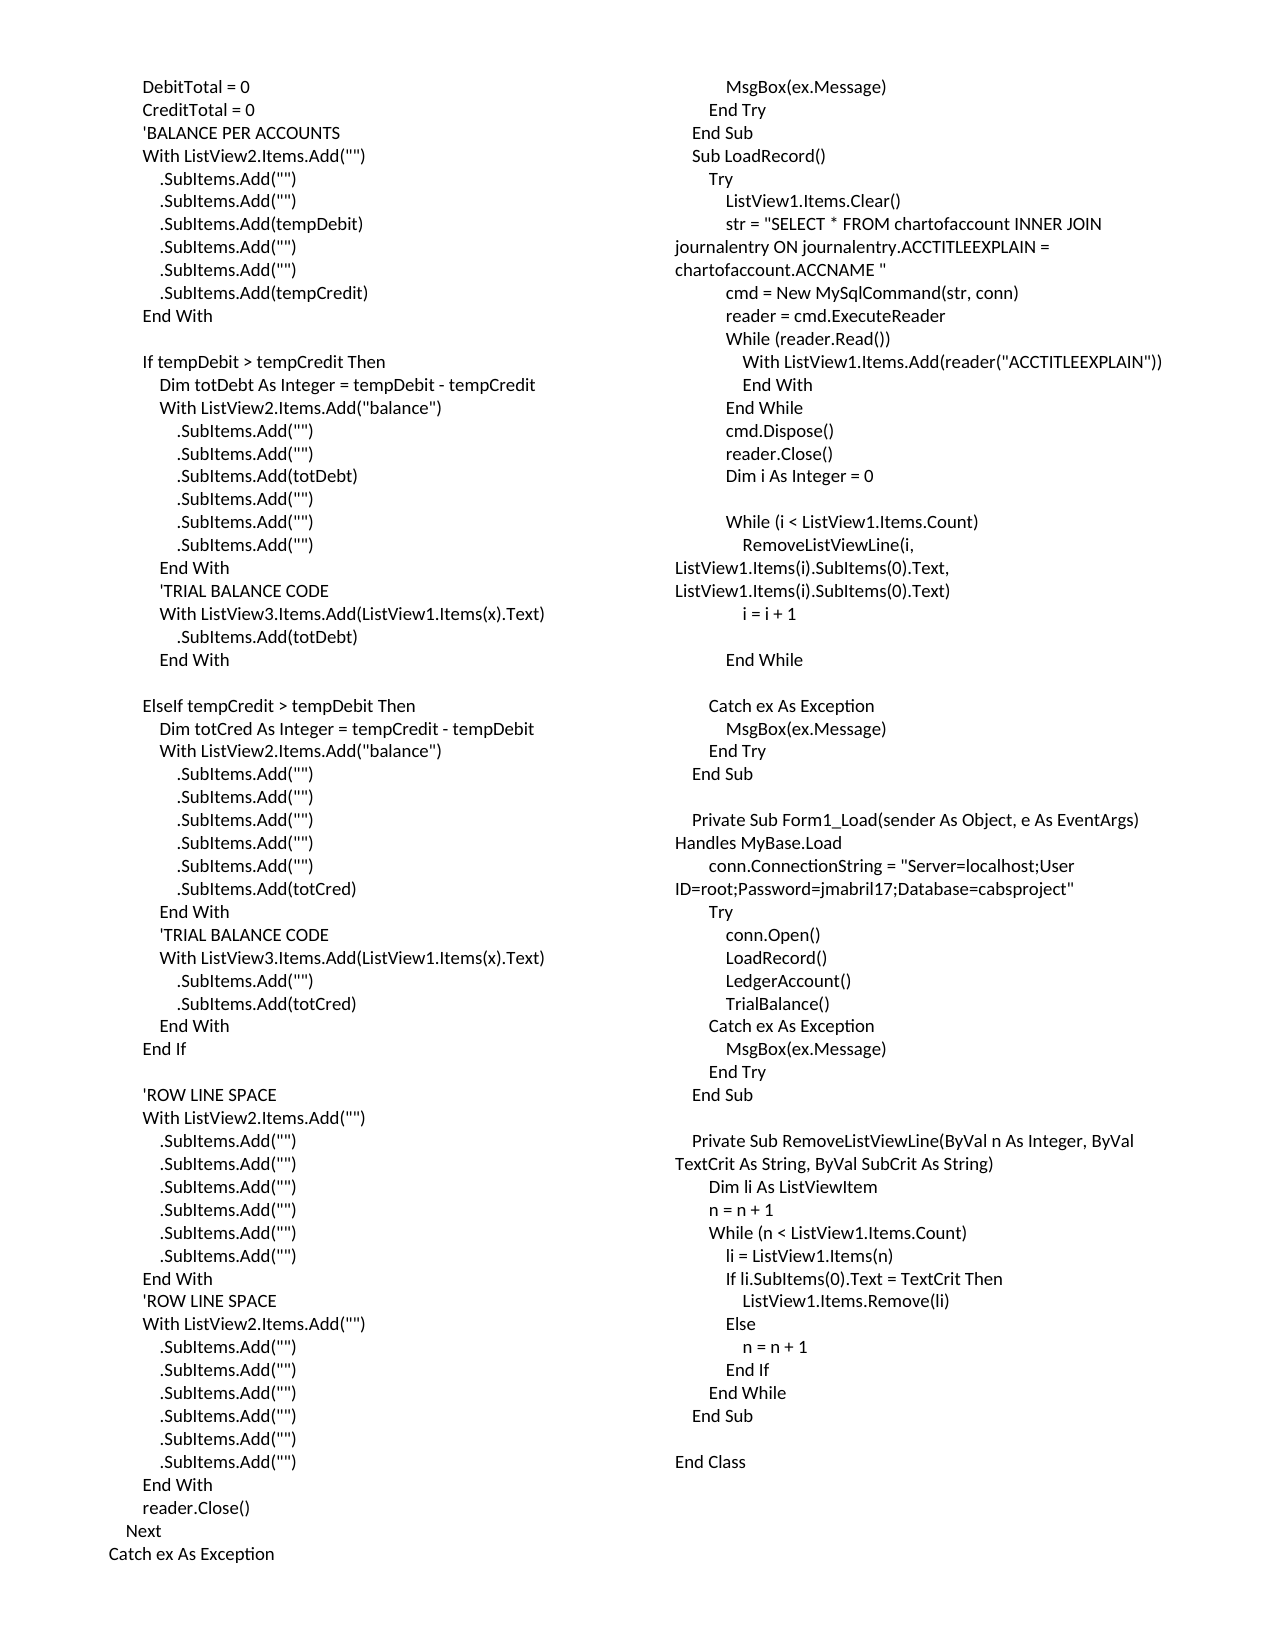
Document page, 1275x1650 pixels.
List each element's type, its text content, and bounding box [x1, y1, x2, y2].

text Dim i As Integer = 0 [675, 464, 1191, 487]
text End If [675, 1358, 1191, 1381]
text Else [675, 1312, 1191, 1335]
text Dim totDebt As Integer = tempDebit - tempCredit [75, 373, 591, 396]
text Catch ex As Exception [675, 1014, 1191, 1037]
text While (reader.Read()) [675, 327, 1191, 350]
text .SubItems.Add(tempDebit) [75, 212, 591, 235]
text End While [675, 648, 1191, 671]
text End While [675, 396, 1191, 419]
text .SubItems.Add("") [75, 1175, 591, 1198]
text Catch ex As Exception [675, 694, 1191, 717]
text While (n < ListView1.Items.Count) [675, 1221, 1191, 1244]
text .SubItems.Add("") [75, 1244, 591, 1267]
text End With [75, 900, 591, 923]
text .SubItems.Add("") [75, 808, 591, 831]
text .SubItems.Add("") [75, 533, 591, 556]
text .SubItems.Add("") [75, 1335, 591, 1358]
text End While [675, 1381, 1191, 1404]
text With ListView2.Items.Add("") [75, 1106, 591, 1129]
text End With [75, 1267, 591, 1289]
text RemoveListViewLine(i, ListView1.Items(i).SubItems(0).Text, ListView1.Items(i).SubItems(0).Text) [675, 533, 1191, 602]
text End If [75, 1037, 591, 1060]
text ListView1.Items.Clear() [675, 189, 1191, 212]
text .SubItems.Add("") [75, 785, 591, 808]
text DebitTotal = 0 [75, 75, 591, 98]
text conn.ConnectionString = "Server=localhost;User ID=root;Password=jmabril17;Database=cabsproject" [675, 854, 1191, 900]
text If li.SubItems(0).Text = TextCrit Then [675, 1267, 1191, 1289]
text ElseIf tempCredit > tempDebit Then [75, 694, 591, 717]
text If tempDebit > tempCredit Then [75, 350, 591, 373]
text .SubItems.Add(tempCredit) [75, 281, 591, 304]
text .SubItems.Add("") [75, 258, 591, 281]
text reader.Close() [675, 442, 1191, 464]
text .SubItems.Add("") [75, 487, 591, 510]
text CreditTotal = 0 [75, 98, 591, 121]
text End With [75, 648, 591, 671]
text .SubItems.Add("") [75, 1427, 591, 1450]
text Private Sub Form1_Load(sender As Object, e As EventArgs) Handles MyBase.Load [675, 808, 1191, 854]
text Try [675, 900, 1191, 923]
text 'ROW LINE SPACE [75, 1289, 591, 1312]
text .SubItems.Add("") [75, 1381, 591, 1404]
text MsgBox(ex.Message) [675, 1037, 1191, 1060]
text .SubItems.Add("") [75, 1450, 591, 1473]
text With ListView2.Items.Add("") [75, 1312, 591, 1335]
text End Sub [675, 1404, 1191, 1427]
text End Try [675, 1060, 1191, 1083]
text End With [75, 1014, 591, 1037]
text TrialBalance() [675, 992, 1191, 1014]
text MsgBox(ex.Message) [675, 717, 1191, 739]
text End Try [675, 98, 1191, 121]
text Dim li As ListViewItem [675, 1175, 1191, 1198]
text With ListView1.Items.Add(reader("ACCTITLEEXPLAIN")) [675, 350, 1191, 373]
text With ListView2.Items.Add("balance") [75, 396, 591, 419]
text End With [75, 556, 591, 579]
text With ListView3.Items.Add(ListView1.Items(x).Text) [75, 602, 591, 625]
text .SubItems.Add("") [75, 969, 591, 992]
text .SubItems.Add("") [75, 1129, 591, 1152]
text n = n + 1 [675, 1198, 1191, 1221]
text .SubItems.Add("") [75, 831, 591, 854]
text .SubItems.Add("") [75, 1404, 591, 1427]
text .SubItems.Add("") [75, 854, 591, 877]
text 'TRIAL BALANCE CODE [75, 923, 591, 946]
text LedgerAccount() [675, 969, 1191, 992]
text .SubItems.Add(totCred) [75, 992, 591, 1014]
text .SubItems.Add("") [75, 235, 591, 258]
text Next [75, 1519, 591, 1542]
text .SubItems.Add(totCred) [75, 877, 591, 900]
text .SubItems.Add("") [75, 1198, 591, 1221]
text With ListView2.Items.Add("") [75, 144, 591, 167]
text .SubItems.Add("") [75, 762, 591, 785]
text i = i + 1 [675, 602, 1191, 625]
text .SubItems.Add(totDebt) [75, 625, 591, 648]
text .SubItems.Add(totDebt) [75, 464, 591, 487]
text conn.Open() [675, 923, 1191, 946]
text reader.Close() [75, 1496, 591, 1519]
text .SubItems.Add("") [75, 167, 591, 189]
text .SubItems.Add("") [75, 189, 591, 212]
text End With [75, 1473, 591, 1496]
text ListView1.Items.Remove(li) [675, 1289, 1191, 1312]
text 'BALANCE PER ACCOUNTS [75, 121, 591, 144]
text End With [75, 304, 591, 327]
text .SubItems.Add("") [75, 1221, 591, 1244]
text Private Sub RemoveListViewLine(ByVal n As Integer, ByVal TextCrit As String, ByVal SubCrit As String) [675, 1129, 1191, 1175]
text Try [675, 167, 1191, 189]
text .SubItems.Add("") [75, 1358, 591, 1381]
text cmd = New MySqlCommand(str, conn) [675, 281, 1191, 304]
text While (i < ListView1.Items.Count) [675, 510, 1191, 533]
text Sub LoadRecord() [675, 144, 1191, 167]
text Catch ex As Exception [75, 1542, 591, 1564]
text 'TRIAL BALANCE CODE [75, 579, 591, 602]
text n = n + 1 [675, 1335, 1191, 1358]
text .SubItems.Add("") [75, 510, 591, 533]
text End Sub [675, 1083, 1191, 1106]
text .SubItems.Add("") [75, 1152, 591, 1175]
text MsgBox(ex.Message) [675, 75, 1191, 98]
text 'ROW LINE SPACE [75, 1083, 591, 1106]
text End With [675, 373, 1191, 396]
text End Sub [675, 121, 1191, 144]
text Dim totCred As Integer = tempCredit - tempDebit [75, 717, 591, 739]
text End Try [675, 739, 1191, 762]
text With ListView2.Items.Add("balance") [75, 739, 591, 762]
text .SubItems.Add("") [75, 419, 591, 442]
text cmd.Dispose() [675, 419, 1191, 442]
text str = "SELECT * FROM chartofaccount INNER JOIN journalentry ON journalentry.ACCTITLEEXPLAIN = chartofaccount.ACCNAME " [675, 212, 1191, 281]
text End Sub [675, 762, 1191, 785]
text With ListView3.Items.Add(ListView1.Items(x).Text) [75, 946, 591, 969]
text LoadRecord() [675, 946, 1191, 969]
text reader = cmd.ExecuteReader [675, 304, 1191, 327]
text End Class [675, 1450, 1191, 1473]
text .SubItems.Add("") [75, 442, 591, 464]
text li = ListView1.Items(n) [675, 1244, 1191, 1267]
